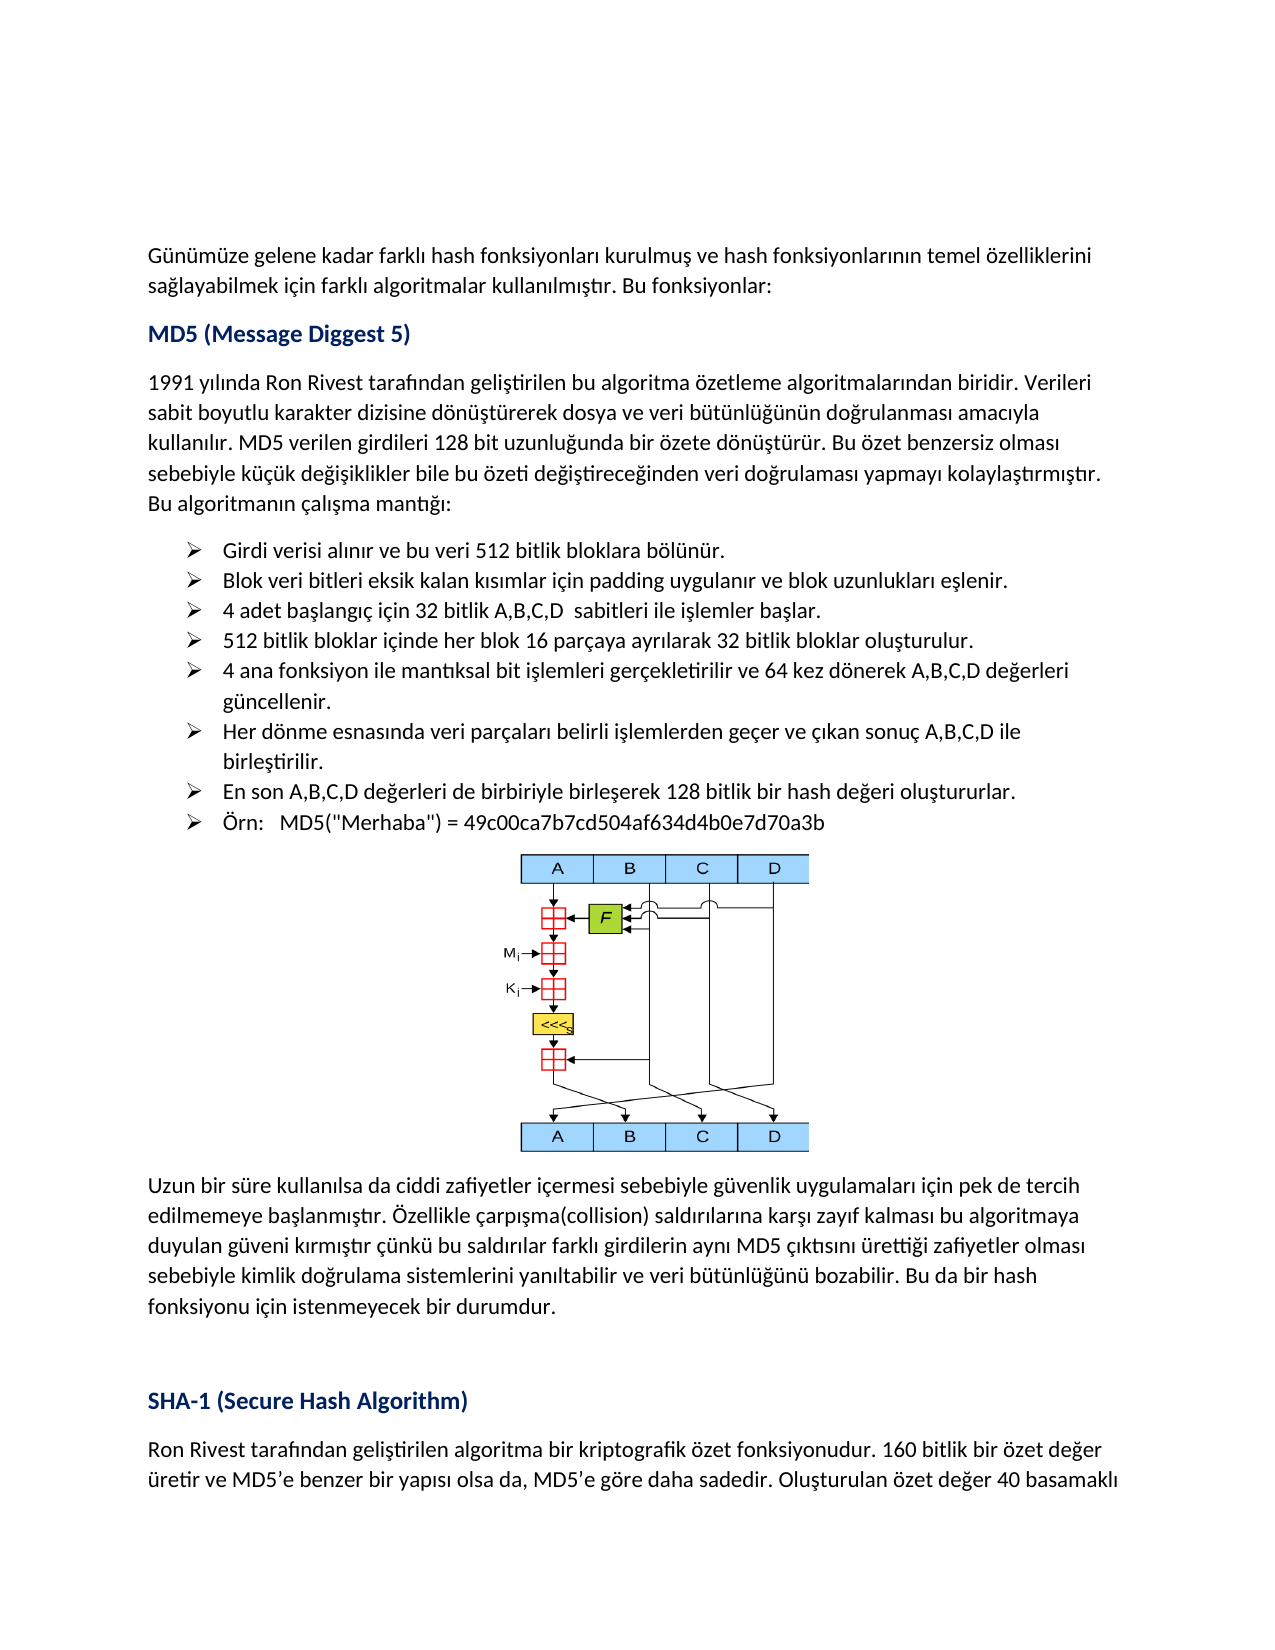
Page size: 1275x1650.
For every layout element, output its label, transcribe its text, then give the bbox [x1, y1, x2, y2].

picture [503, 854, 809, 1152]
text Günümüze gelene kadar farklı hash fonksiyonları kurulmuş ve hash fonksiyonlarının temel özelliklerini sağlayabilmek için farklı algoritmalar kullanılmıştır. Bu fonksiyonlar: [148, 241, 1127, 299]
list 4 adet başlangıç için 32 bitlik A,B,C,D sabitleri ile işlemler başlar. [185, 596, 1127, 624]
list Örn: MD5("Merhaba") = 49c00ca7b7cd504af634d4b0e7d70a3b [185, 808, 1127, 836]
text SHA-1 (Secure Hash Algorithm) [148, 1386, 1127, 1416]
list 4 ana fonksiyon ile mantıksal bit işlemleri gerçekletirilir ve 64 kez dönerek A,B,C,D değerleri güncellenir. [185, 657, 1127, 715]
list Blok veri bitleri eksik kalan kısımlar için padding uygulanır ve blok uzunlukları eşlenir. [185, 566, 1127, 594]
list 512 bitlik bloklar içinde her blok 16 parçaya ayrılarak 32 bitlik bloklar oluşturulur. [185, 626, 1127, 654]
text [148, 1435, 1127, 1493]
text 1991 yılında Ron Rivest tarafından geliştirilen bu algoritma özetleme algoritmalarından biridir. Verileri sabit boyutlu karakter dizisine dönüştürerek dosya ve veri bütünlüğünün doğrulanması amacıyla kullanılır. MD5 verilen girdileri 128 bit uzunluğunda bir özete dönüştürür. Bu özet benzersiz olması sebebiyle küçük değişiklikler bile bu özeti değiştireceğinden veri doğrulaması yapmayı kolaylaştırmıştır. Bu algoritmanın çalışma mantığı: [148, 368, 1127, 517]
list Her dönme esnasında veri parçaları belirli işlemlerden geçer ve çıkan sonuç A,B,C,D ile birleştirilir. [185, 717, 1127, 775]
text MD5 (Message Diggest 5) [148, 318, 1127, 349]
text Uzun bir süre kullanılsa da ciddi zafiyetler içermesi sebebiyle güvenlik uygulamaları için pek de tercih edilmemeye başlanmıştır. Özellikle çarpışma(collision) saldırılarına karşı zayıf kalması bu algoritmaya duyulan güveni kırmıştır çünkü bu saldırılar farklı girdilerin aynı MD5 çıktısını ürettiği zafiyetler olması sebebiyle kimlik doğrulama sistemlerini yanıltabilir ve veri bütünlüğünü bozabilir. Bu da bir hash fonksiyonu için istenmeyecek bir durumdur. [148, 1171, 1127, 1320]
list En son A,B,C,D değerleri de birbiriyle birleşerek 128 bitlik bir hash değeri oluştururlar. [185, 777, 1127, 805]
list Girdi verisi alınır ve bu veri 512 bitlik bloklara bölünür. [185, 536, 1127, 564]
